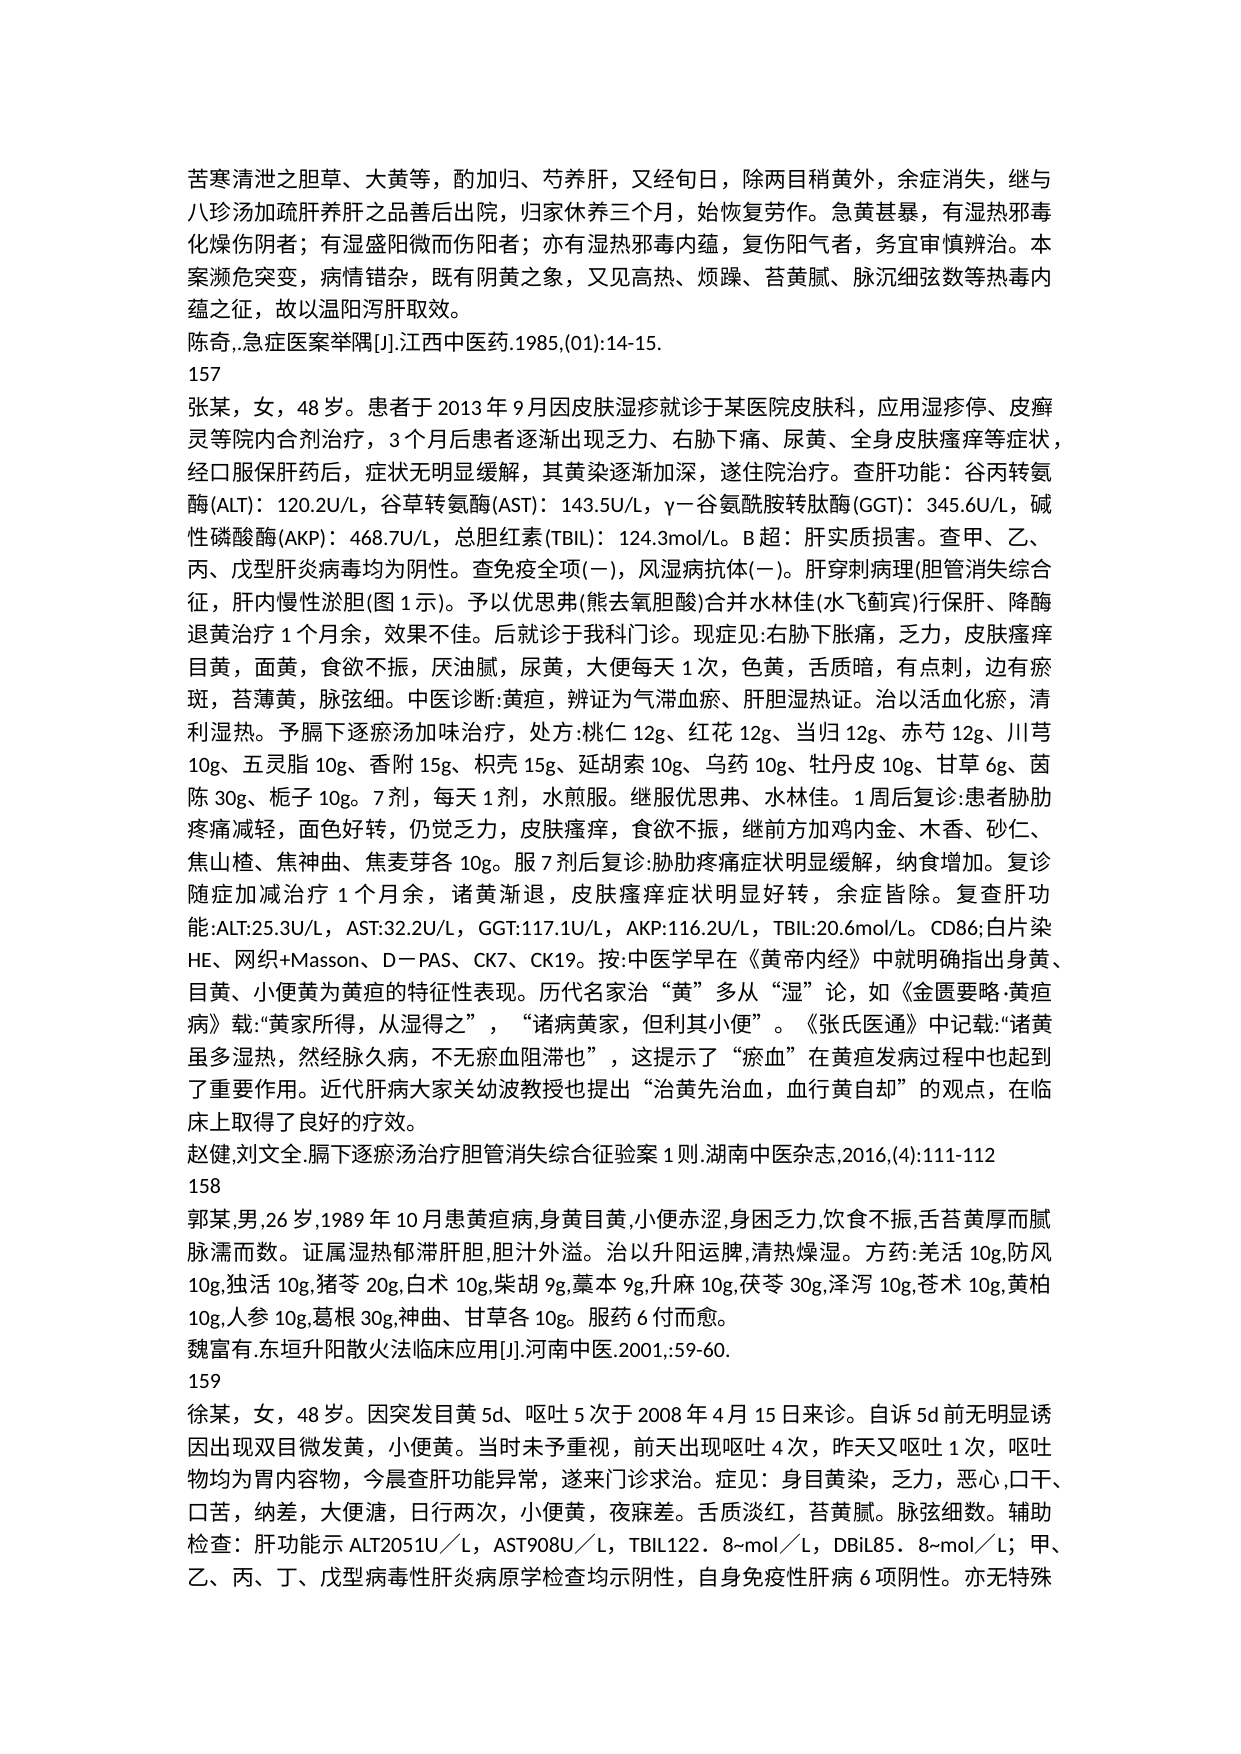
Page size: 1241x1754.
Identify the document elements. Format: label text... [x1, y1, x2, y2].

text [187, 162, 1053, 324]
text 赵健,刘文全.膈下逐瘀汤治疗胆管消失综合征验案1则.湖南中医杂志,2016,(4):111-112 [187, 1137, 1053, 1169]
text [187, 1397, 1053, 1592]
text 张某，女，48岁。患者于2013年9月因皮肤湿疹就诊于某医院皮肤科，应用湿疹停、皮癣灵等院内合剂治疗，3个月后患者逐渐出现乏力、右胁下痛、尿黄、全身皮肤瘙痒等症状，经口服保肝药后，症状无明显缓解，其黄染逐渐加深，遂住院治疗。查肝功能：谷丙转氨酶(ALT)：120.2U/L，谷草转氨酶(AST)：143.5U/L，γ－谷氨酰胺转肽酶(GGT)：345.6U/L，碱性磷酸酶(AKP)：468.7U/L，总胆红素(TBIL)：124.3mol/L。B超：肝实质损害。查甲、乙、丙、戊型肝炎病毒均为阴性。查免疫全项(－)，风湿病抗体(－)。肝穿刺病理(胆管消失综合征，肝内慢性淤胆(图1示)。予以优思弗(熊去氧胆酸)合并水林佳(水飞蓟宾)行保肝、降酶、退黄治疗1个月余，效果不佳。后就诊于我科门诊。现症见:右胁下胀痛，乏力，皮肤瘙痒，目黄，面黄，食欲不振，厌油腻，尿黄，大便每天1次，色黄，舌质暗，有点刺，边有瘀斑，苔薄黄，脉弦细。中医诊断:黄疸，辨证为气滞血瘀、肝胆湿热证。治以活血化瘀，清利湿热。予膈下逐瘀汤加味治疗，处方:桃仁12g、红花12g、当归12g、赤芍12g、川芎10g、五灵脂10g、香附15g、枳壳15g、延胡索10g、乌药10g、牡丹皮10g、甘草6g、茵陈30g、栀子10g。7剂，每天1剂，水煎服。继服优思弗、水林佳。1周后复诊:患者胁肋疼痛减轻，面色好转，仍觉乏力，皮肤瘙痒，食欲不振，继前方加鸡内金、木香、砂仁、焦山楂、焦神曲、焦麦芽各10g。服7剂后复诊:胁肋疼痛症状明显缓解，纳食增加。复诊随症加减治疗1个月余，诸黄渐退，皮肤瘙痒症状明显好转，余症皆除。复查肝功能:ALT:25.3U/L，AST:32.2U/L，GGT:117.1U/L，AKP:116.2U/L，TBIL:20.6mol/L。CD86;白片染HE、网织+Masson、D－PAS、CK7、CK19。按:中医学早在《黄帝内经》中就明确指出身黄、目黄、小便黄为黄疸的特征性表现。历代名家治“黄”多从“湿”论，如《金匮要略·黄疸病》载:“黄家所得，从湿得之”，“诸病黄家，但利其小便”。《张氏医通》中记载:“诸黄虽多湿热，然经脉久病，不无瘀血阻滞也”，这提示了“瘀血”在黄疸发病过程中也起到了重要作用。近代肝病大家关幼波教授也提出“治黄先治血，血行黄自却”的观点，在临床上取得了良好的疗效。 [187, 389, 1053, 1137]
text 郭某,男,26岁,1989年10月患黄疸病,身黄目黄,小便赤涩,身困乏力,饮食不振,舌苔黄厚而腻脉濡而数。证属湿热郁滞肝胆,胆汁外溢。治以升阳运脾,清热燥湿。方药:羌活10g,防风10g,独活10g,猪苓20g,白术10g,柴胡9g,藁本9g,升麻10g,茯苓30g,泽泻10g,苍术10g,黄柏10g,人参10g,葛根30g,神曲、甘草各10g。服药6付而愈。 [187, 1202, 1053, 1332]
text 陈奇,.急症医案举隅[J].江西中医药.1985,(01):14-15. [187, 324, 1053, 357]
text 159 [187, 1364, 1053, 1397]
text 157 [187, 357, 1053, 389]
text 158 [187, 1169, 1053, 1202]
text 魏富有.东垣升阳散火法临床应用[J].河南中医.2001,:59-60. [187, 1332, 1053, 1364]
